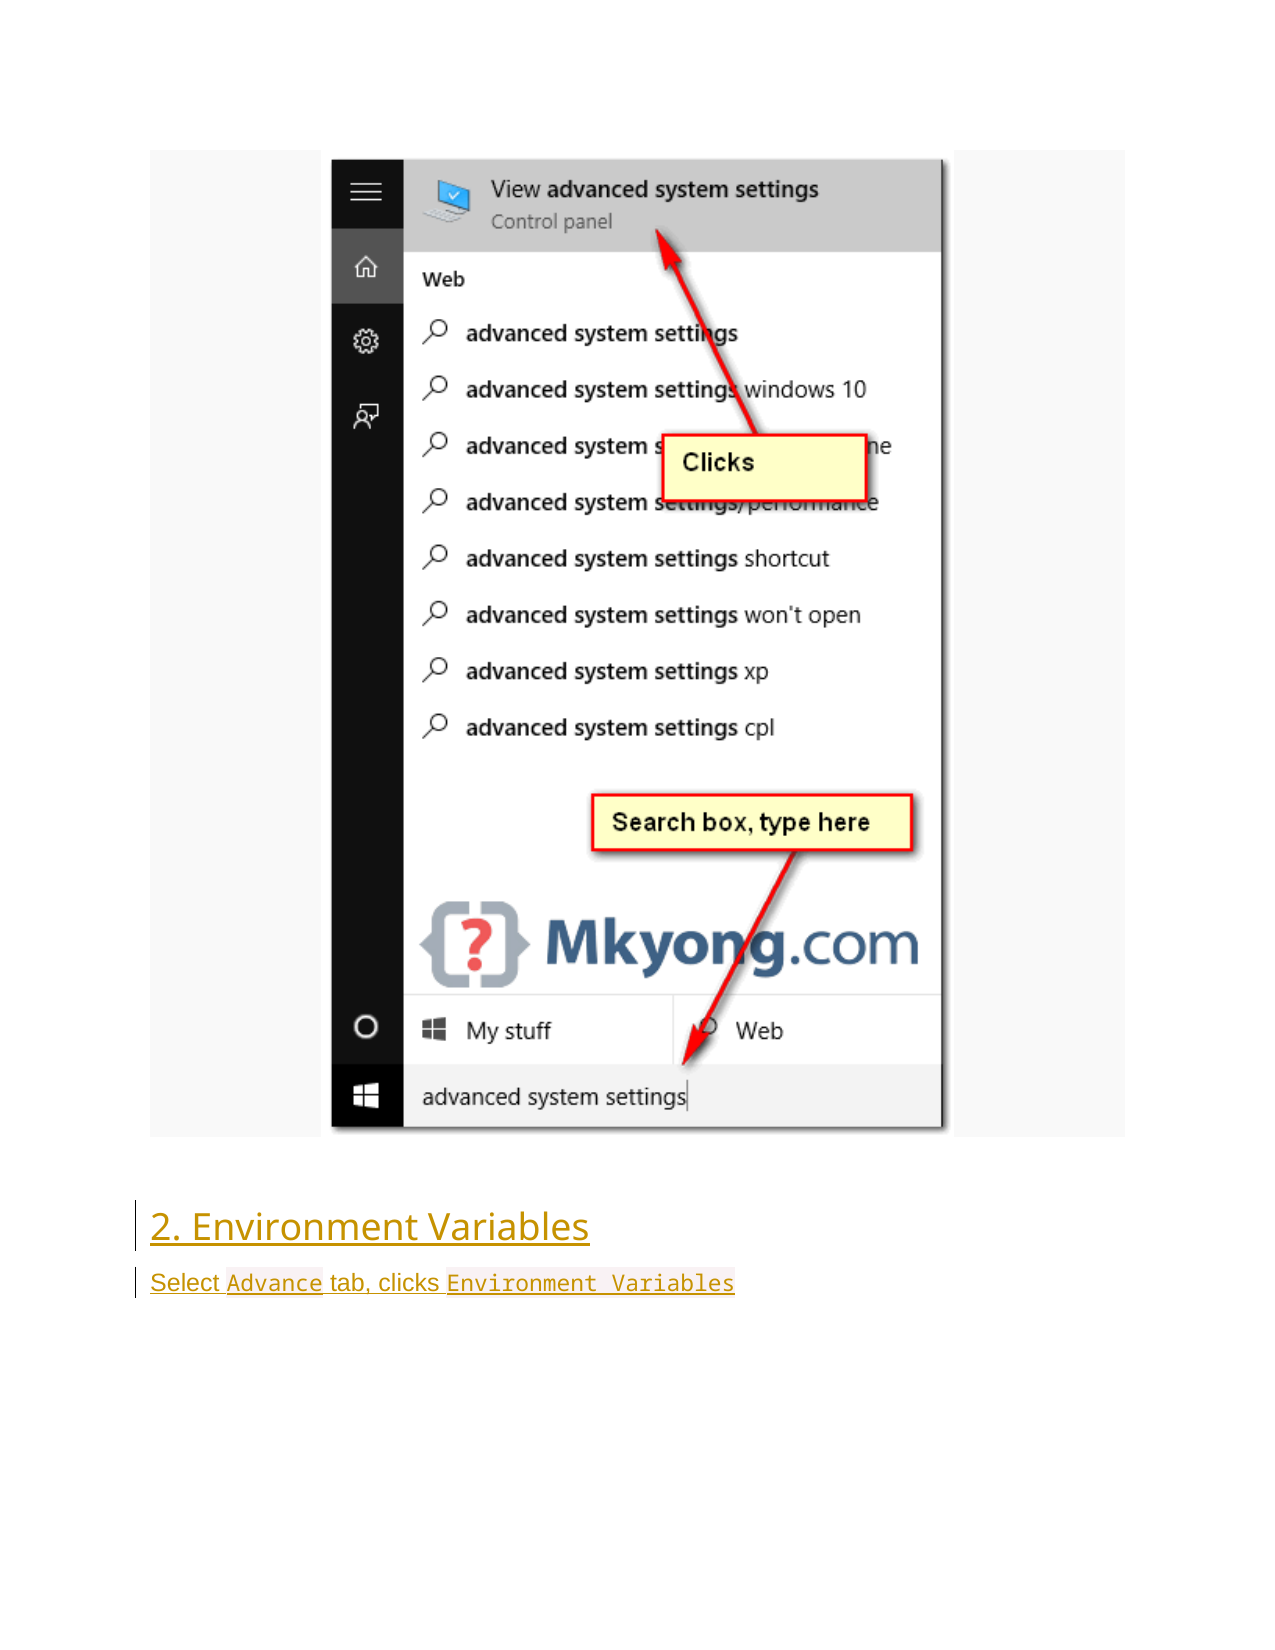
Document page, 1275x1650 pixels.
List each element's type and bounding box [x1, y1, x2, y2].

picture [321, 150, 954, 1138]
